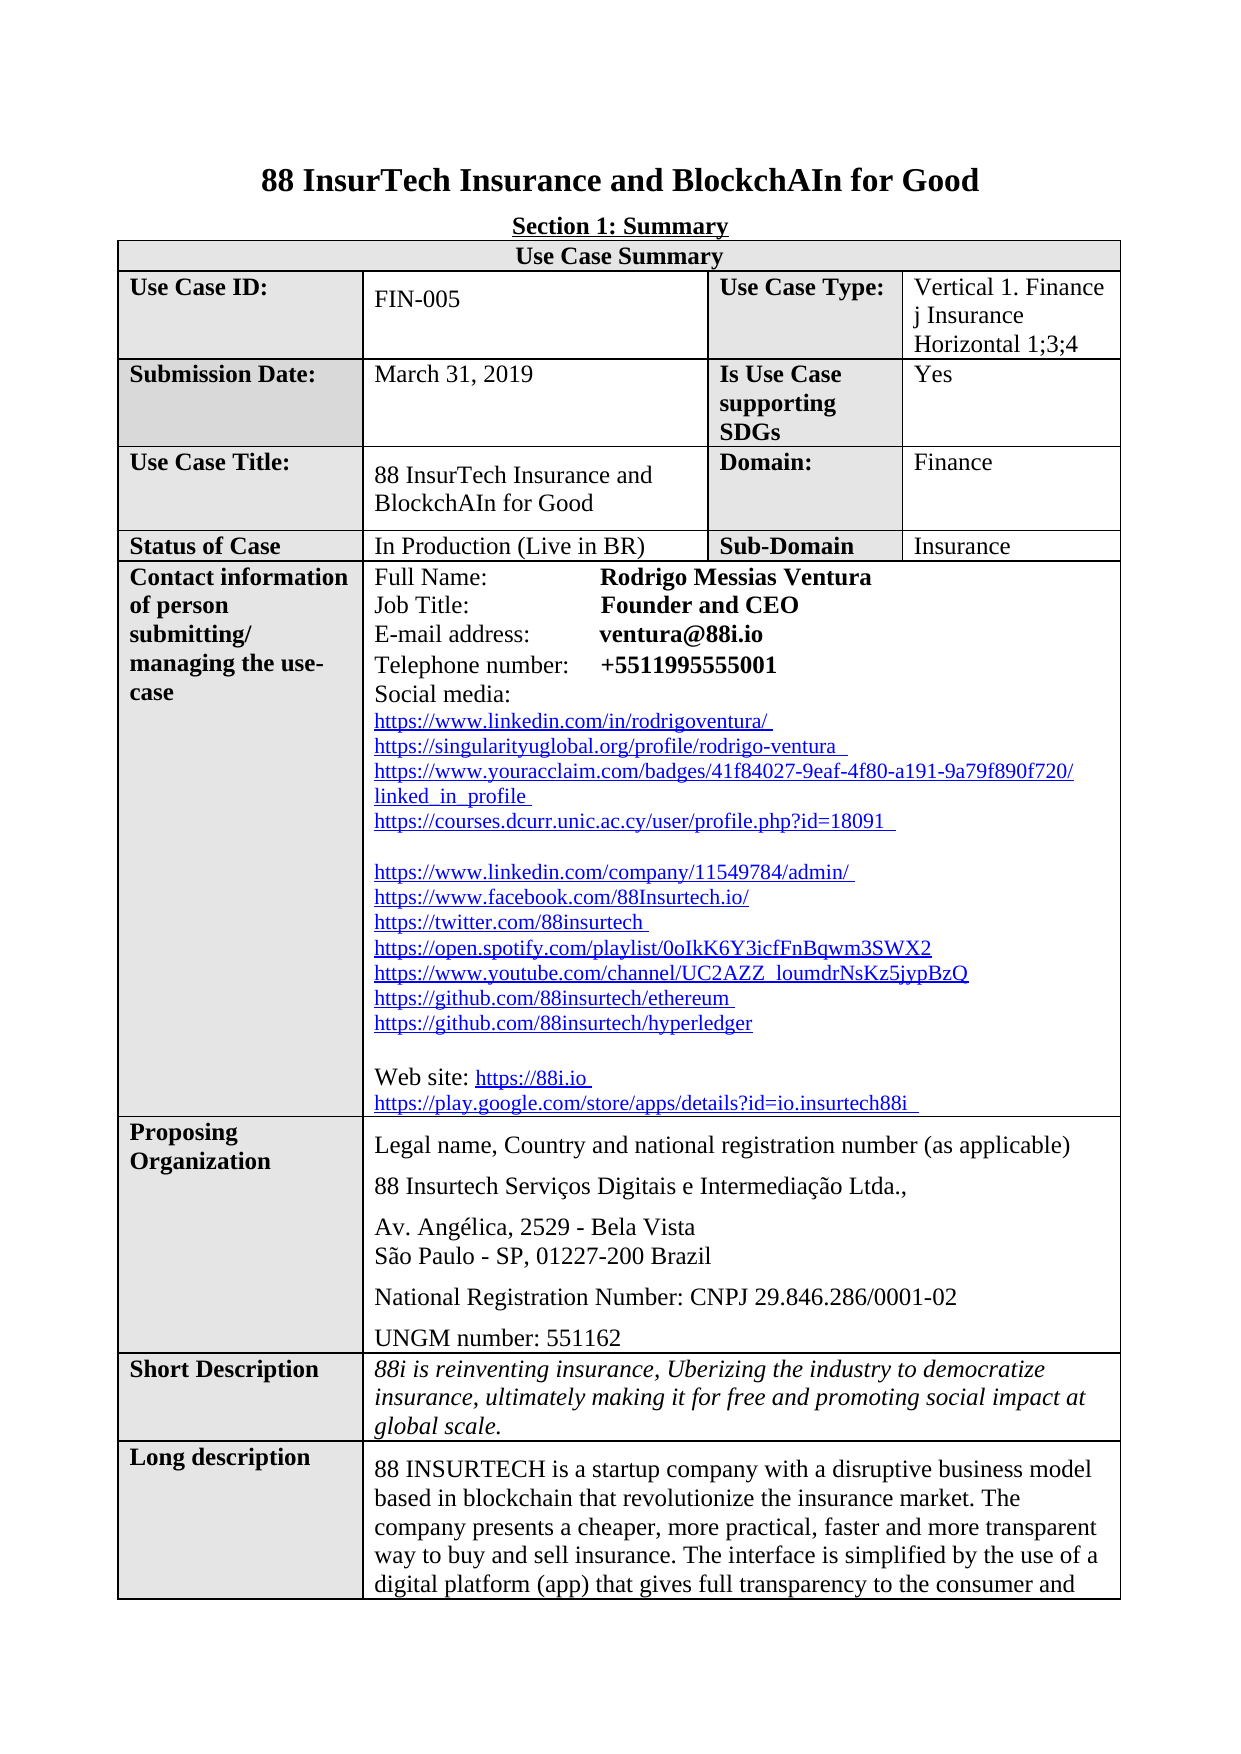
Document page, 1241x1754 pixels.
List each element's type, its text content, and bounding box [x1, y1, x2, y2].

table_cell 88 InsurTech Insurance and BlockchAIn for Good [364, 447, 707, 530]
table_header Use Case Summary [119, 241, 1120, 270]
table_cell In Production (Live in BR) [364, 531, 707, 560]
table_cell Contact information of person submitting/ managing the use-case [119, 562, 362, 1116]
table_cell Short Description [119, 1354, 362, 1440]
table_cell Status of Case [119, 531, 362, 560]
table_cell Yes [903, 360, 1120, 446]
text Section 1: Summary [118, 211, 1122, 240]
table_cell Long description [119, 1442, 362, 1598]
table_cell Finance [903, 447, 1120, 530]
table_cell Proposing Organization [119, 1117, 362, 1352]
table_cell Use Case Type: [709, 272, 902, 358]
table_cell Insurance [903, 531, 1120, 560]
table_cell Vertical 1. Finance j Insurance Horizontal 1;3;4 [903, 272, 1120, 358]
table_cell March 31, 2019 [364, 360, 707, 446]
table_cell Submission Date: [119, 360, 362, 446]
text 88 InsurTech Insurance and BlockchAIn for Good [118, 160, 1122, 198]
table_cell Full Name: Rodrigo Messias Ventura Job Title: Founder and CEO mail address: ventura@88i.io Telephone number: +5511995555001 Social media: https://www.linkedin.com/in/rodrigoventura/ https://singularityuglobal.org/profile/rodrigo-ventura https://www.youracclaim.com/badges/41f84027-9eaf-4f80-a191-9a79f890f720/linked_in_profile https://courses.dcurr.unic.ac.cy/user/profile.php?id=18091 https://www.linkedin.com/company/11549784/admin/ https://www.facebook.com/88Insurtech.io/ https://twitter.com/88insurtech https://open.spotify.com/playlist/0oIkK6Y3icfFnBqwm3SWX2 https://www.youtube.com/channel/UC2AZZ_loumdrNsKz5jypBzQ https://github.com/88insurtech/ethereum https://github.com/88insurtech/hyperledger Web site: https://88i.io https://play.google.com/store/apps/details?id=io.insurtech88i [364, 562, 1120, 1116]
table_cell Is Use Case supporting SDGs [709, 360, 902, 446]
table_cell FIN-005 [364, 272, 707, 358]
table_cell 88i is reinventing insurance, Uberizing the industry to democratize insurance, ultimately making it for free and promoting social impact at global scale. [364, 1354, 1120, 1440]
table_cell Sub-Domain [709, 531, 902, 560]
table_cell Use Case Title: [119, 447, 362, 530]
table_cell Use Case ID: [119, 272, 362, 358]
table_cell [364, 1442, 1120, 1598]
table_cell Domain: [709, 447, 902, 530]
table_cell Legal name, Country and national registration number (as applicable) 88 Insurtech Serviços Digitais e Intermediação Ltda., Av. Angélica, 2529 - Bela Vista São Paulo - SP, 01227-200 Brazil National Registration Number: CNPJ 29.846.286/0001-02 UNGM number: 551162 [364, 1117, 1120, 1352]
